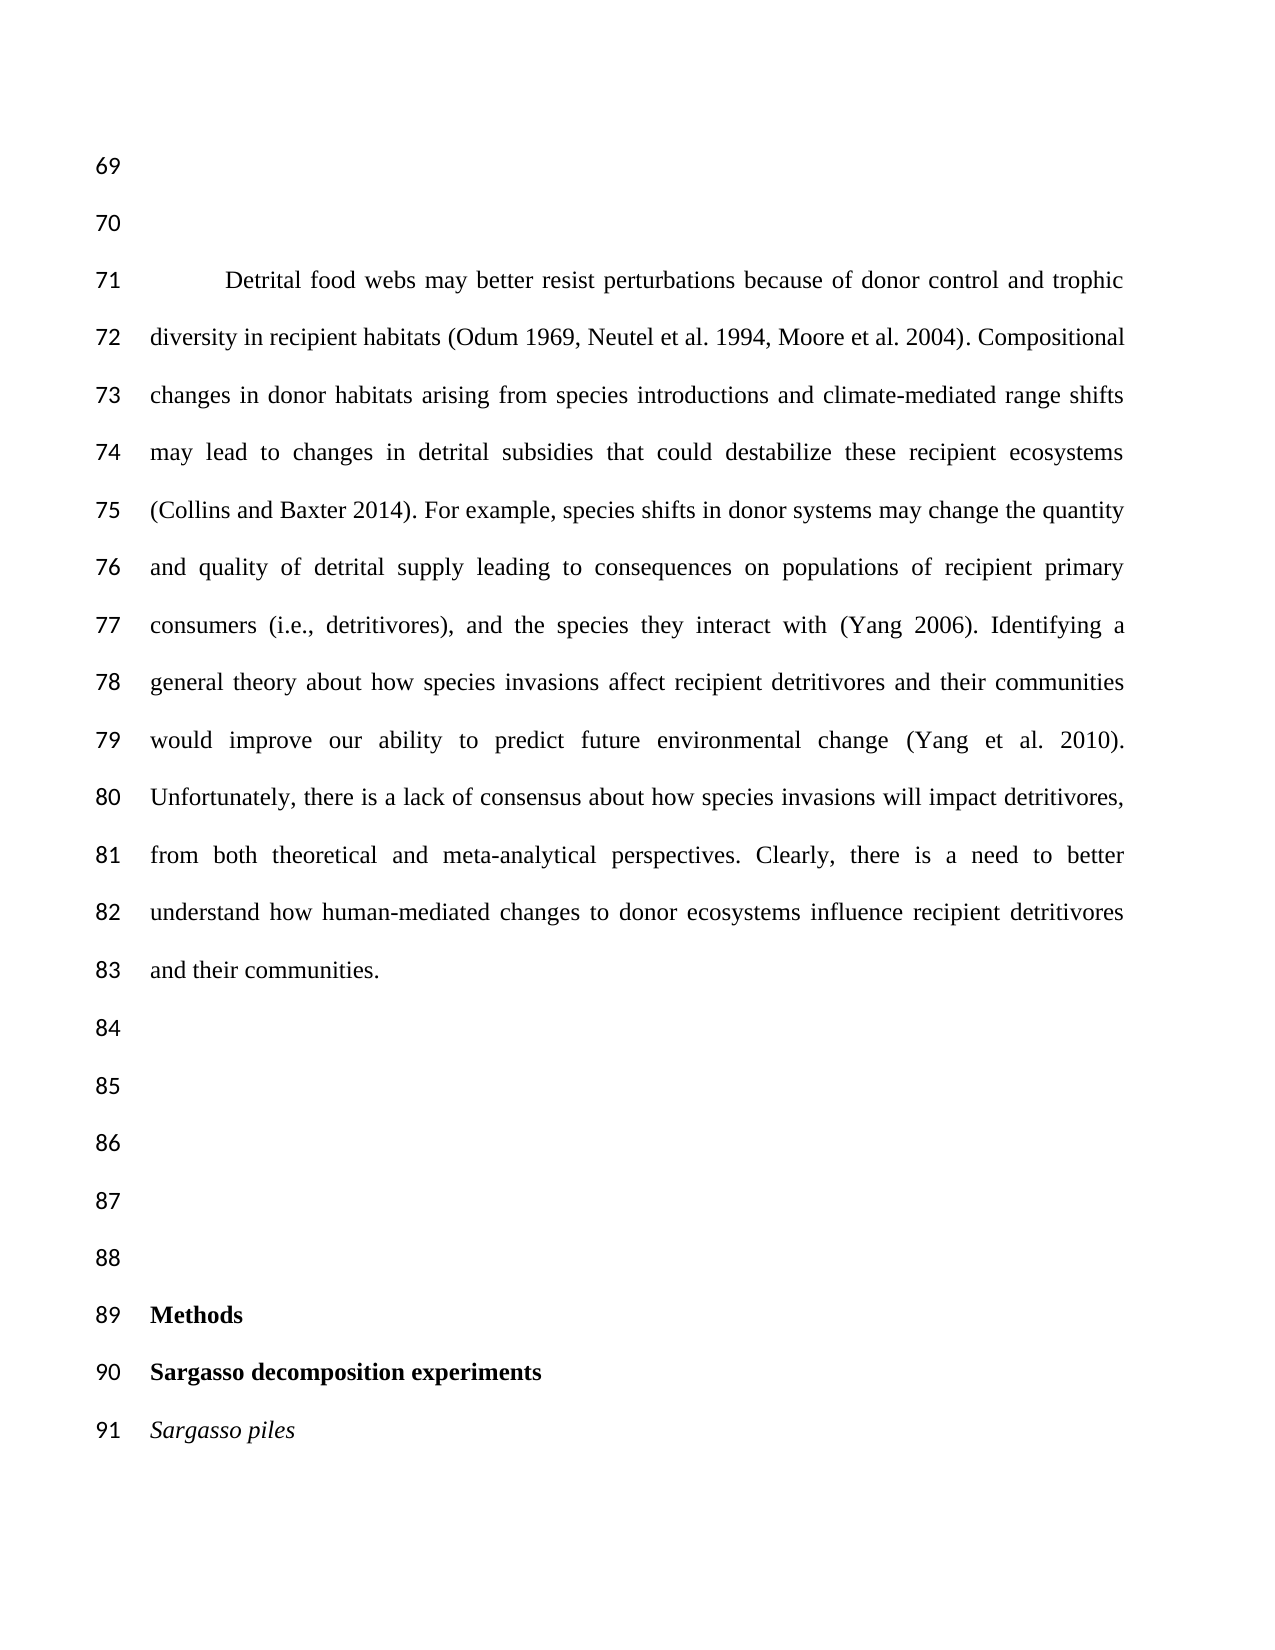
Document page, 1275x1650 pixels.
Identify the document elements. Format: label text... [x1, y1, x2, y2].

text Sargasso decomposition experiments [150, 1357, 1125, 1386]
text Detrital food webs may better resist perturbations because of donor control and trophic diversity in recipient habitats (Odum 1969, Neutel et al. 1994, Moore et al. 2004). Compositional changes in donor habitats arising from species introductions and climate-mediated range shifts may lead to changes in detrital subsidies that could destabilize these recipient ecosystems (Collins and Baxter 2014). For example, species shifts in donor systems may change the quantity and quality of detrital supply leading to consequences on populations of recipient primary consumers (i.e., detritivores), and the species they interact with (Yang 2006). Identifying a general theory about how species invasions affect recipient detritivores and their communities would improve our ability to predict future environmental change (Yang et al. 2010). Unfortunately, there is a lack of consensus about how species invasions will impact detritivores, from both theoretical and meta-analytical perspectives. Clearly, there is a need to better understand how human-mediated changes to donor ecosystems influence recipient detritivores and their communities. [150, 265, 1125, 984]
text Methods [150, 1300, 1125, 1329]
text Sargasso piles [150, 1415, 1125, 1444]
